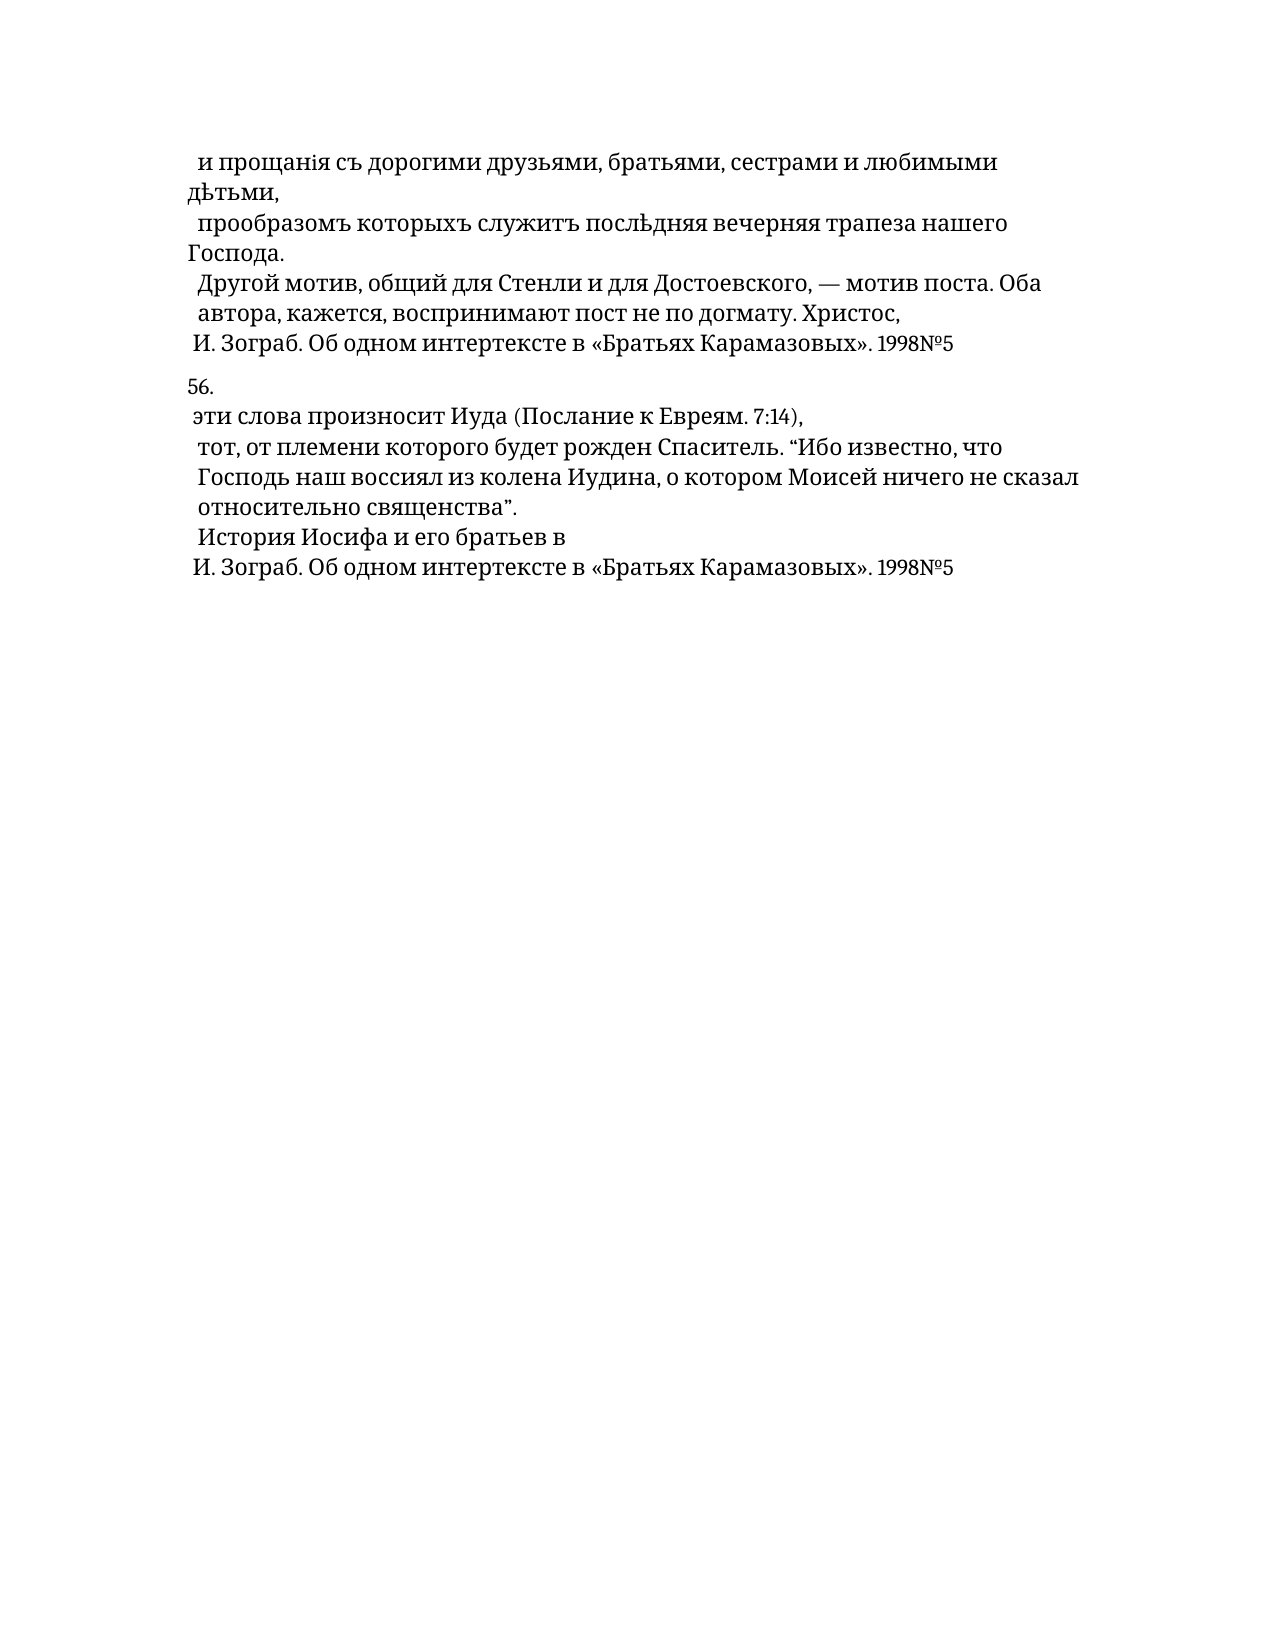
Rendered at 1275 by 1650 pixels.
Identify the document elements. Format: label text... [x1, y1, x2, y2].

text 56. эти слова произносит Иуда (Послание к Евреям. 7:14), тот, от племени которого будет рожден Спаситель. “Ибо известно, что Господь наш воссиял из колена Иудина, о котором Моисей ничего не сказал относительно священства”. История Иосифа и его братьев в И. Зограб. Об одном интертексте в «Братьях Карамазовых». 1998№5 [187, 374, 1087, 582]
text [187, 150, 1087, 358]
